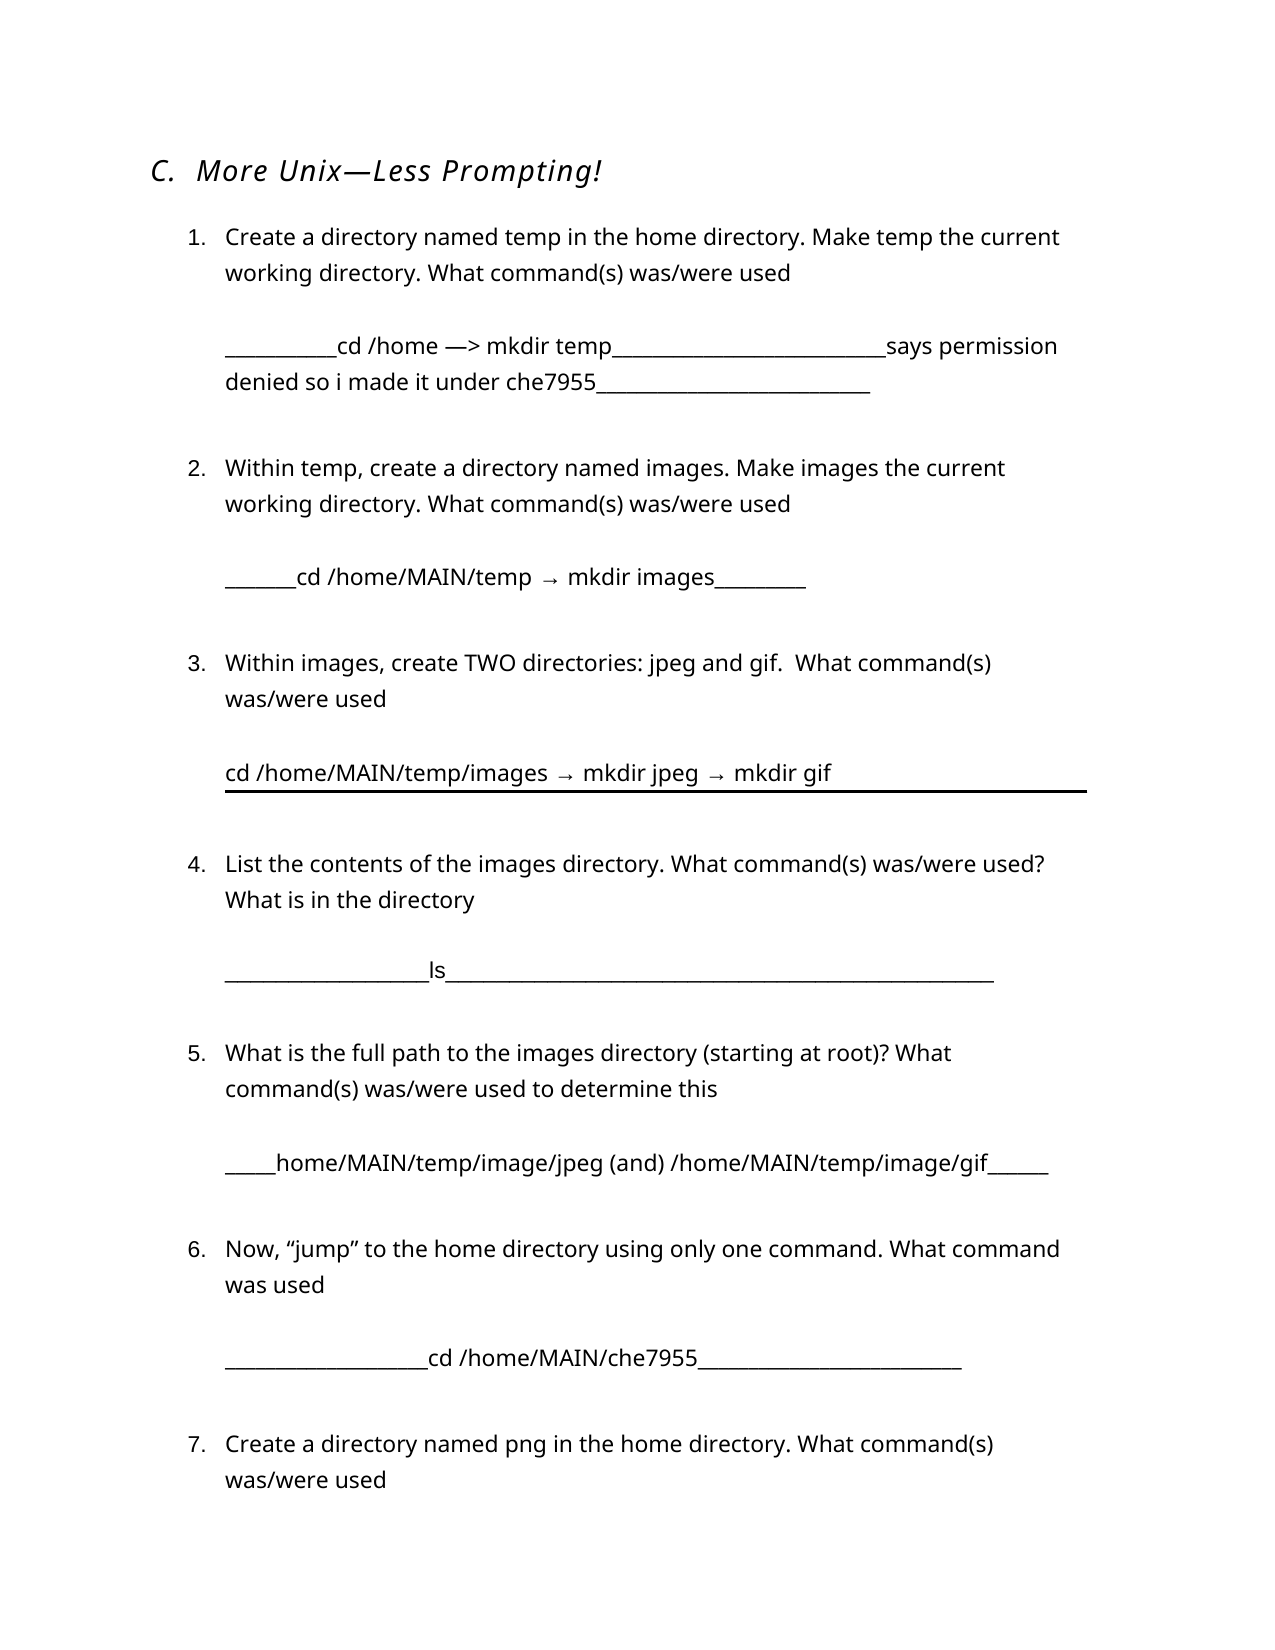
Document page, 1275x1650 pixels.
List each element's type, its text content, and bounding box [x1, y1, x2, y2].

text C. More Unix—Less Prompting! [150, 150, 1087, 190]
list Within temp, create a directory named images. Make images the current working directory. What command(s) was/were used [187, 452, 1087, 519]
text ____________________cd /home/MAIN/che7955__________________________ [225, 1342, 1087, 1373]
text ________________ls___________________________________________ [225, 957, 1087, 983]
list Now, “jump” to the home directory using only one command. What command was used [187, 1233, 1087, 1300]
text ___________cd /home —> mkdir temp___________________________says permission denied so i made it under che7955___________________________ [225, 330, 1087, 397]
list Create a directory named temp in the home directory. Make temp the current working directory. What command(s) was/were used [187, 221, 1087, 288]
text cd /home/MAIN/temp/images → mkdir jpeg → mkdir gif [225, 757, 1087, 790]
list What is the full path to the images directory (starting at root)? What command(s) was/were used to determine this [187, 1037, 1087, 1104]
list Within images, create TWO directories: jpeg and gif. What command(s) was/were used [187, 647, 1087, 714]
text _____home/MAIN/temp/image/jpeg (and) /home/MAIN/temp/image/gif______ [225, 1147, 1087, 1178]
text _______cd /home/MAIN/temp → mkdir images_________ [225, 561, 1087, 592]
list List the contents of the images directory. What command(s) was/were used? What is in the directory [187, 848, 1087, 915]
list Create a directory named png in the home directory. What command(s) was/were used [187, 1428, 1087, 1495]
